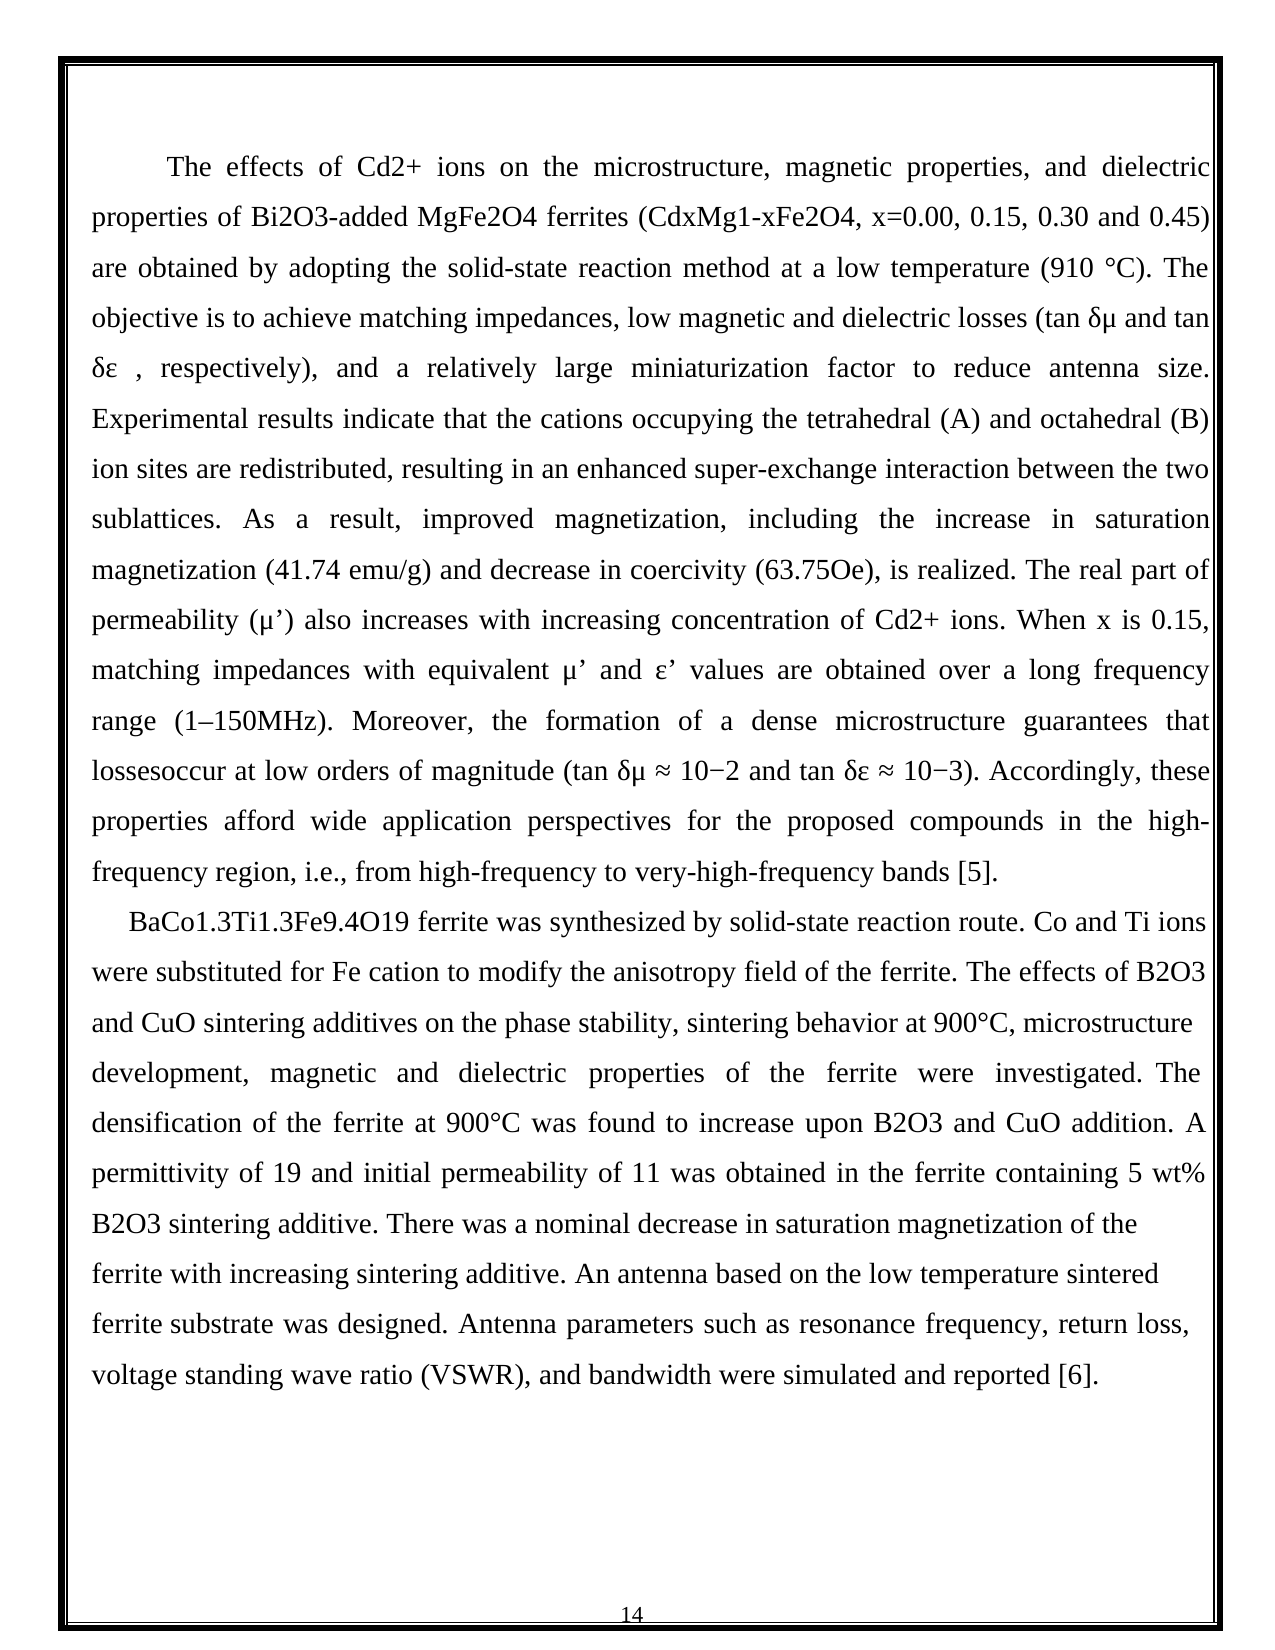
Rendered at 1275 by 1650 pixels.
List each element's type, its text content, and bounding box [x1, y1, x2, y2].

text BaCo1.3Ti1.3Fe9.4O19 ferrite was synthesized by solid-state reaction route. Co and Ti ions were substituted for Fe cation to modify the anisotropy field of the ferrite. The effects of B2O3 and CuO sintering additives on the phase stability, sintering behavior at 900°C, microstructure development, magnetic and dielectric properties of the ferrite were investigated. The densification of the ferrite at 900°C was found to increase upon B2O3 and CuO addition. A permittivity of 19 and initial permeability of 11 was obtained in the ferrite containing 5 wt% B2O3 sintering additive. There was a nominal decrease in saturation magnetization of the ferrite with increasing sintering additive. An antenna based on the low temperature sintered ferrite substrate was designed. Antenna parameters such as resonance frequency, return loss, voltage standing wave ratio (VSWR), and bandwidth were simulated and reported [6]. [91, 904, 1210, 1390]
text The effects of Cd2+ ions on the microstructure, magnetic properties, and dielectric properties of Bi2O3-added MgFe2O4 ferrites (CdxMg1-xFe2O4, x=0.00, 0.15, 0.30 and 0.45) are obtained by adopting the solid-state reaction method at a low temperature (910 °C). The objective is to achieve matching impedances, low magnetic and dielectric losses (tan δμ and tan δε , respectively), and a relatively large miniaturization factor to reduce antenna size. Experimental results indicate that the cations occupying the tetrahedral (A) and octahedral (B) ion sites are redistributed, resulting in an enhanced super-exchange interaction between the two sublattices. As a result, improved magnetization, including the increase in saturation magnetization (41.74 emu/g) and decrease in coercivity (63.75Oe), is realized. The real part of permeability (μ’) also increases with increasing concentration of Cd2+ ions. When x is 0.15, matching impedances with equivalent μ’ and ε’ values are obtained over a long frequency range (1–150MHz). Moreover, the formation of a dense microstructure guarantees that lossesoccur at low orders of magnitude (tan δμ ≈ 10−2 and tan δε ≈ 10−3). Accordingly, these properties afford wide application perspectives for the proposed compounds in the high-frequency region, i.e., from high-frequency to very-high-frequency bands [5]. [91, 149, 1211, 887]
